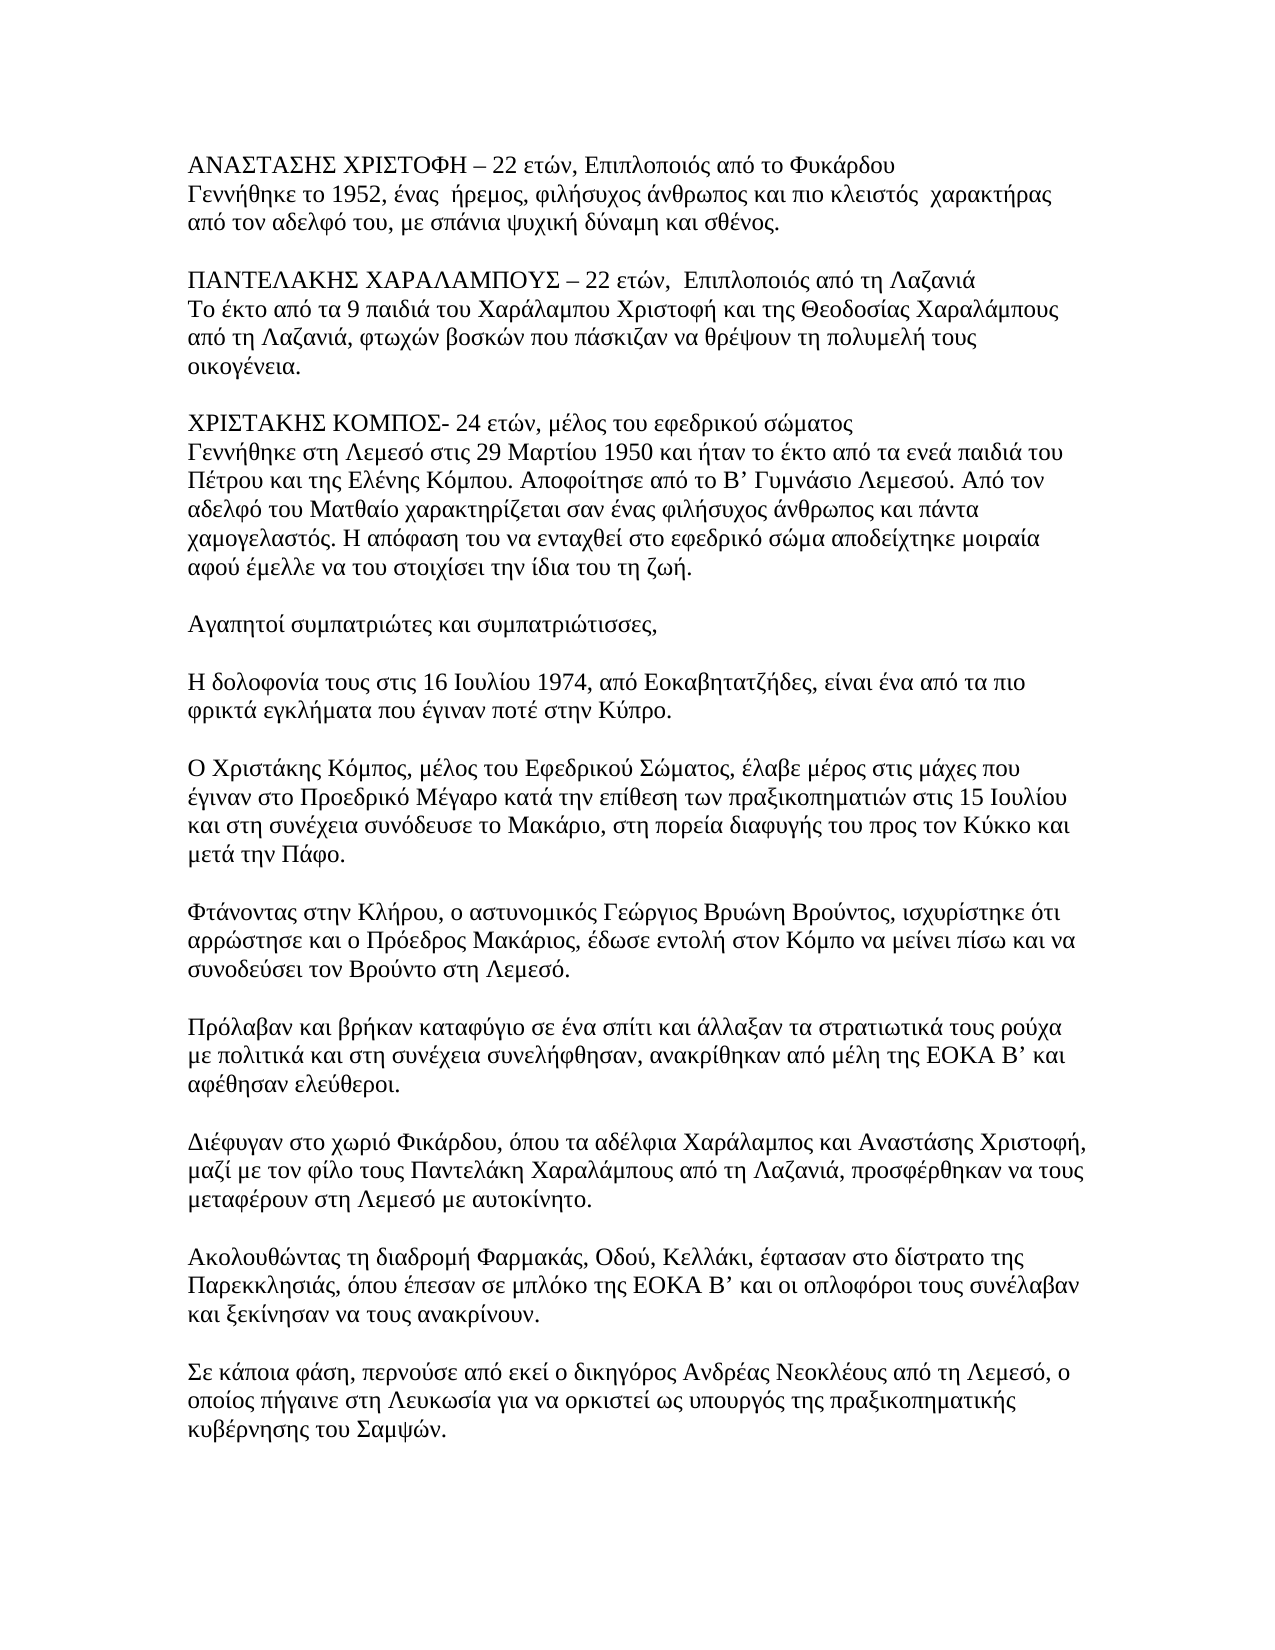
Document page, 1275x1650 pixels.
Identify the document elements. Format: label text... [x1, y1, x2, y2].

text Αγαπητοί συμπατριώτες και συμπατριώτισσες, [187, 609, 1087, 638]
text Ακολουθώντας τη διαδρομή Φαρμακάς, Οδού, Κελλάκι, έφτασαν στο δίστρατο της Παρεκκλησιάς, όπου έπεσαν σε μπλόκο της ΕΟΚΑ Β’ και οι οπλοφόροι τους συνέλαβαν και ξεκίνησαν να τους ανακρίνουν. [187, 1242, 1087, 1328]
text Σε κάποια φάση, περνούσε από εκεί ο δικηγόρος Ανδρέας Νεοκλέους από τη Λεμεσό, ο οποίος πήγαινε στη Λευκωσία για να ορκιστεί ως υπουργός της πραξικοπηματικής κυβέρνησης του Σαμψών. [187, 1357, 1087, 1443]
text ΠΑΝΤΕΛΑΚΗΣ ΧΑΡΑΛΑΜΠΟΥΣ – 22 ετών, Επιπλοποιός από τη Λαζανιά [187, 265, 1087, 294]
text ΑΝΑΣΤΑΣΗΣ ΧΡΙΣΤΟΦΗ – 22 ετών, Επιπλοποιός από το Φυκάρδου [187, 150, 1087, 179]
text Η δολοφονία τους στις 16 Ιουλίου 1974, από Εοκαβητατζήδες, είναι ένα από τα πιο φρικτά εγκλήματα που έγιναν ποτέ στην Κύπρο. [187, 667, 1087, 724]
text ΧΡΙΣΤΑΚΗΣ ΚΟΜΠΟΣ- 24 ετών, μέλος του εφεδρικού σώματος [187, 408, 1087, 437]
text Γεννήθηκε στη Λεμεσό στις 29 Μαρτίου 1950 και ήταν το έκτο από τα ενεά παιδιά του Πέτρου και της Ελένης Κόμπου. Αποφοίτησε από το Β’ Γυμνάσιο Λεμεσού. Από τον αδελφό του Ματθαίο χαρακτηρίζεται σαν ένας φιλήσυχος άνθρωπος και πάντα χαμογελαστός. Η απόφαση του να ενταχθεί στο εφεδρικό σώμα αποδείχτηκε μοιραία αφού έμελλε να του στοιχίσει την ίδια του τη ζωή. [187, 437, 1087, 581]
text Γεννήθηκε το 1952, ένας ήρεμος, φιλήσυχος άνθρωπος και πιο κλειστός χαρακτήρας από τον αδελφό του, με σπάνια ψυχική δύναμη και σθένος. [187, 179, 1087, 236]
text Διέφυγαν στο χωριό Φικάρδου, όπου τα αδέλφια Χαράλαμπος και Αναστάσης Χριστοφή, μαζί με τον φίλο τους Παντελάκη Χαραλάμπους από τη Λαζανιά, προσφέρθηκαν να τους μεταφέρουν στη Λεμεσό με αυτοκίνητο. [187, 1127, 1087, 1213]
text Πρόλαβαν και βρήκαν καταφύγιο σε ένα σπίτι και άλλαξαν τα στρατιωτικά τους ρούχα με πολιτικά και στη συνέχεια συνελήφθησαν, ανακρίθηκαν από μέλη της ΕΟΚΑ Β’ και αφέθησαν ελεύθεροι. [187, 1012, 1087, 1098]
text Ο Χριστάκης Κόμπος, μέλος του Εφεδρικού Σώματος, έλαβε μέρος στις μάχες που έγιναν στο Προεδρικό Μέγαρο κατά την επίθεση των πραξικοπηματιών στις 15 Ιουλίου και στη συνέχεια συνόδευσε το Μακάριο, στη πορεία διαφυγής του προς τον Κύκκο και μετά την Πάφο. [187, 753, 1087, 868]
text Φτάνοντας στην Κλήρου, ο αστυνομικός Γεώργιος Βρυώνη Βρούντος, ισχυρίστηκε ότι αρρώστησε και ο Πρόεδρος Μακάριος, έδωσε εντολή στον Κόμπο να μείνει πίσω και να συνοδεύσει τον Βρούντο στη Λεμεσό. [187, 897, 1087, 983]
text Το έκτο από τα 9 παιδιά του Χαράλαμπου Χριστοφή και της Θεοδοσίας Χαραλάμπους από τη Λαζανιά, φτωχών βοσκών που πάσκιζαν να θρέψουν τη πολυμελή τους οικογένεια. [187, 294, 1087, 380]
